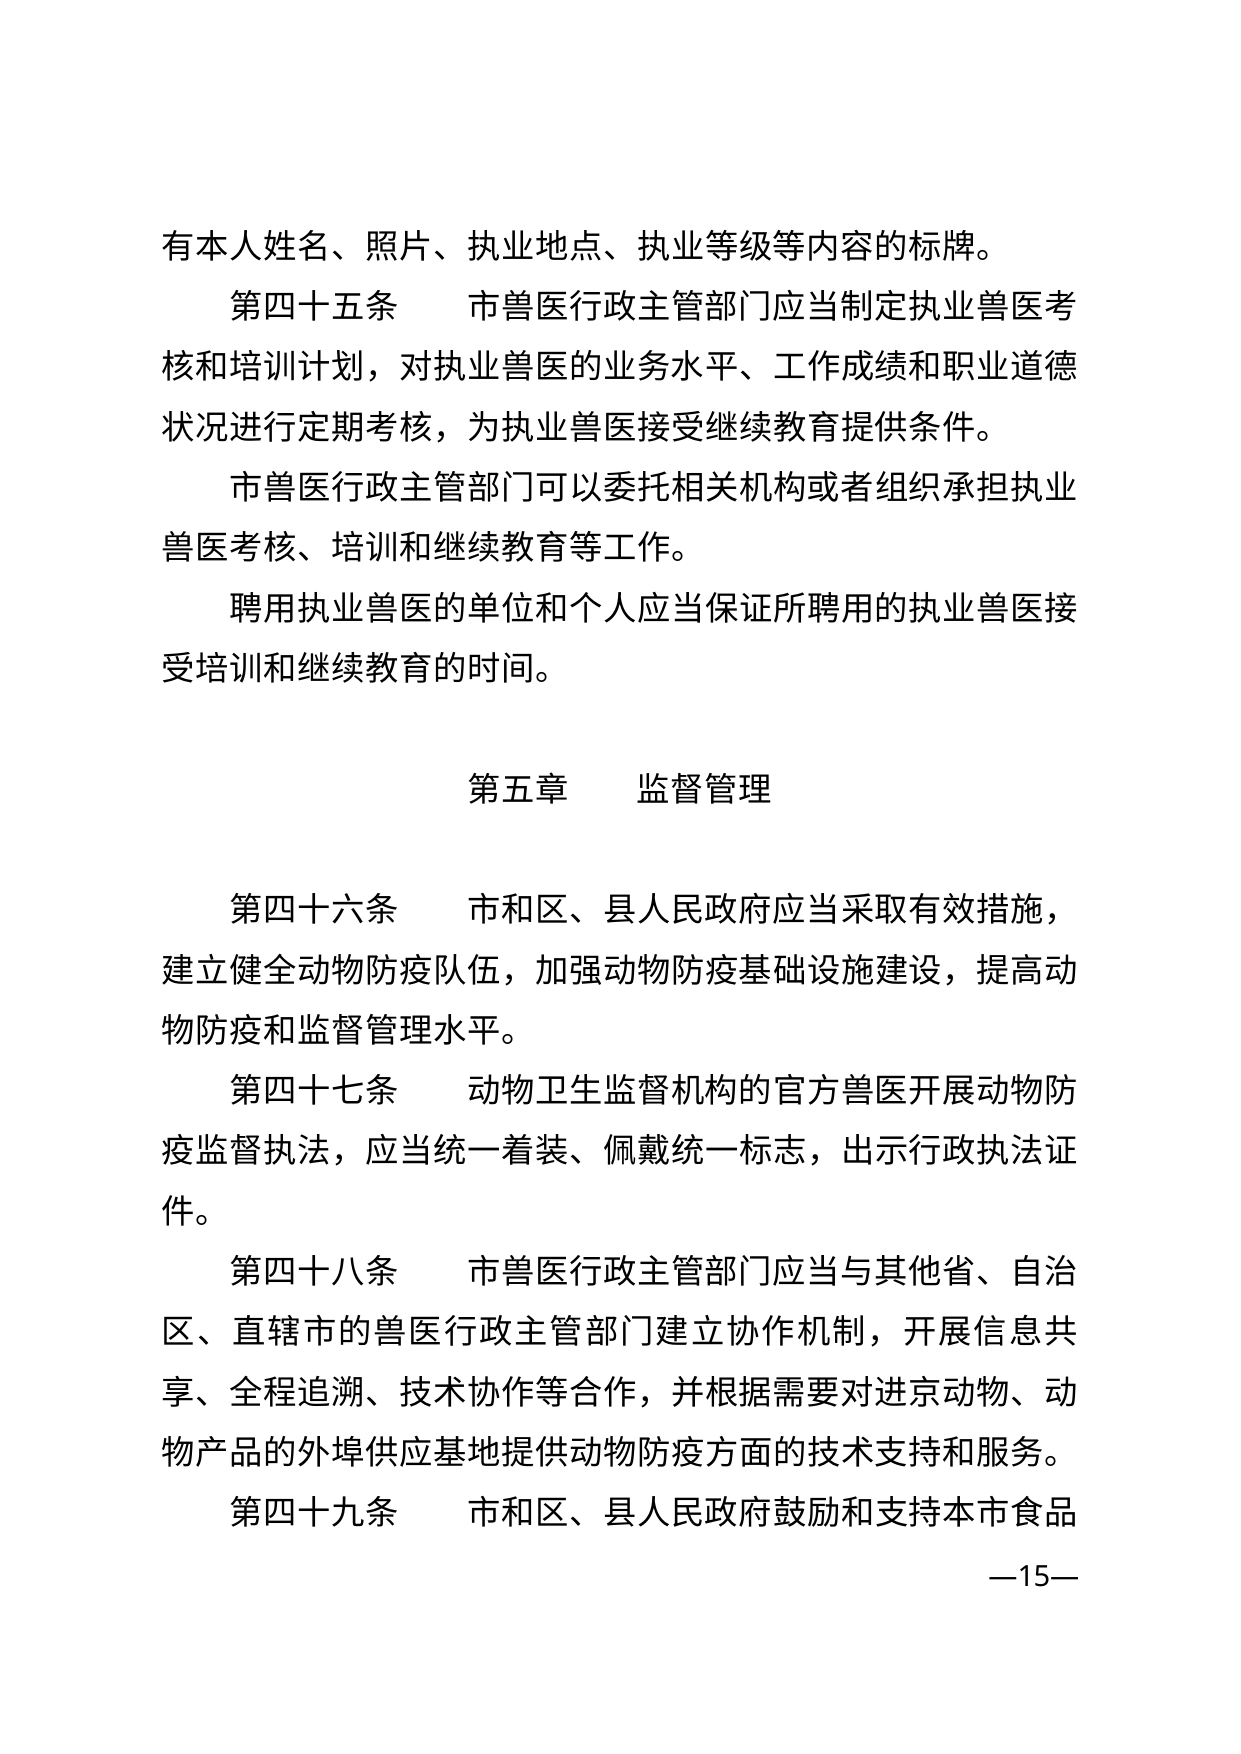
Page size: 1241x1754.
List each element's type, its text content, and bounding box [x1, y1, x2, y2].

text 第四十八条 市兽医行政主管部门应当与其他省、自治区、直辖市的兽医行政主管部门建立协作机制，开展信息共享、全程追溯、技术协作等合作，并根据需要对进京动物、动物产品的外埠供应基地提供动物防疫方面的技术支持和服务。 [162, 1239, 1078, 1480]
text 市兽医行政主管部门可以委托相关机构或者组织承担执业兽医考核、培训和继续教育等工作。 [162, 455, 1078, 575]
text 聘用执业兽医的单位和个人应当保证所聘用的执业兽医接受培训和继续教育的时间。 [162, 575, 1078, 696]
text 第四十六条 市和区、县人民政府应当采取有效措施，建立健全动物防疫队伍，加强动物防疫基础设施建设，提高动物防疫和监督管理水平。 [162, 877, 1078, 1058]
text 第四十七条 动物卫生监督机构的官方兽医开展动物防疫监督执法，应当统一着装、佩戴统一标志，出示行政执法证件。 [162, 1058, 1078, 1239]
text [162, 213, 1078, 274]
text 第五章 监督管理 [162, 756, 1078, 817]
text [162, 1480, 1078, 1540]
text 第四十五条 市兽医行政主管部门应当制定执业兽医考核和培训计划，对执业兽医的业务水平、工作成绩和职业道德状况进行定期考核，为执业兽医接受继续教育提供条件。 [162, 274, 1078, 455]
